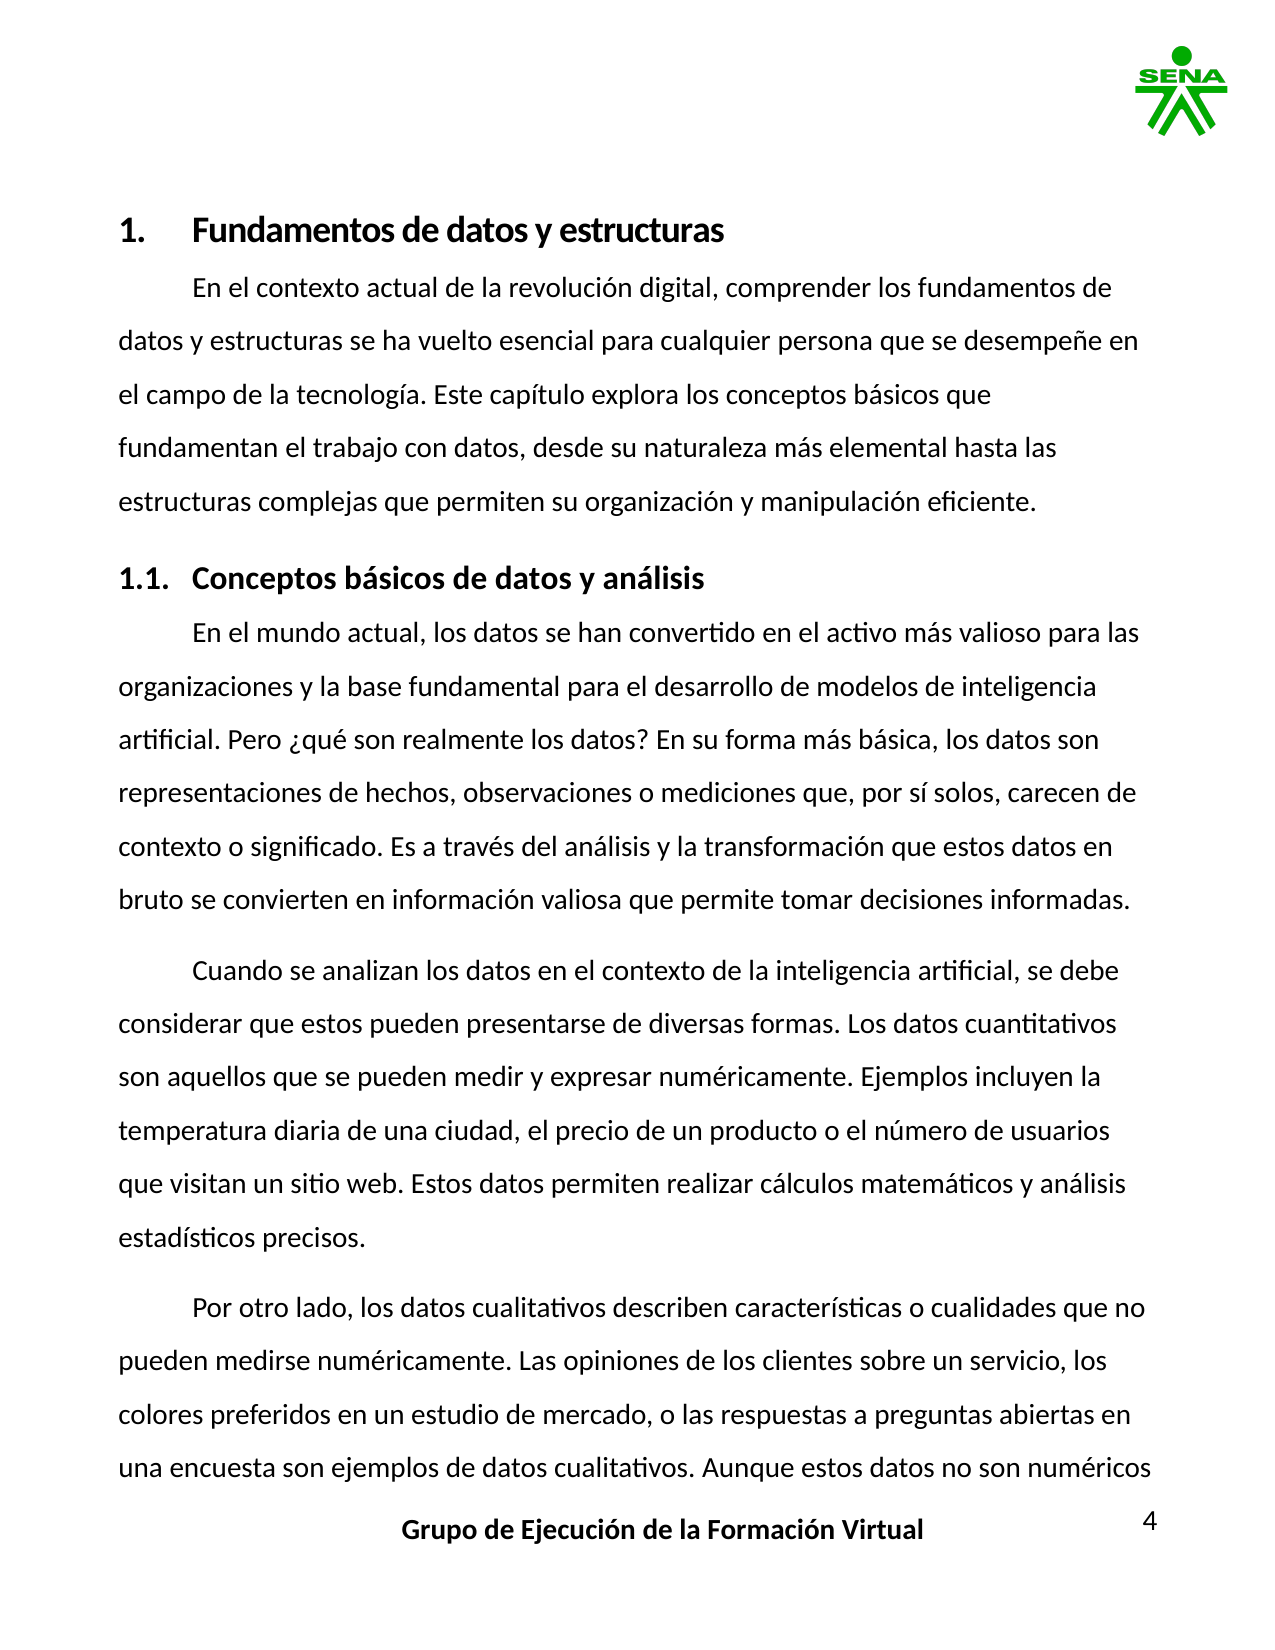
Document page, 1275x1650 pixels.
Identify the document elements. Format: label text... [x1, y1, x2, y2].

text En el contexto actual de la revolución digital, comprender los fundamentos de datos y estructuras se ha vuelto esencial para cualquier persona que se desempeñe en el campo de la tecnología. Este capítulo explora los conceptos básicos que fundamentan el trabajo con datos, desde su naturaleza más elemental hasta las estructuras complejas que permiten su organización y manipulación eficiente. [118, 269, 1157, 518]
text Cuando se analizan los datos en el contexto de la inteligencia artificial, se debe considerar que estos pueden presentarse de diversas formas. Los datos cuantitativos son aquellos que se pueden medir y expresar numéricamente. Ejemplos incluyen la temperatura diaria de una ciudad, el precio de un producto o el número de usuarios que visitan un sitio web. Estos datos permiten realizar cálculos matemáticos y análisis estadísticos precisos. [118, 952, 1157, 1254]
subtitle Conceptos básicos de datos y análisis [118, 557, 1157, 598]
text En el mundo actual, los datos se han convertido en el activo más valioso para las organizaciones y la base fundamental para el desarrollo de modelos de inteligencia artificial. Pero ¿qué son realmente los datos? En su forma más básica, los datos son representaciones de hechos, observaciones o mediciones que, por sí solos, carecen de contexto o significado. Es a través del análisis y la transformación que estos datos en bruto se convierten en información valiosa que permite tomar decisiones informadas. [118, 614, 1157, 917]
subtitle Fundamentos de datos y estructuras [118, 206, 1157, 252]
picture [1135, 46, 1228, 136]
